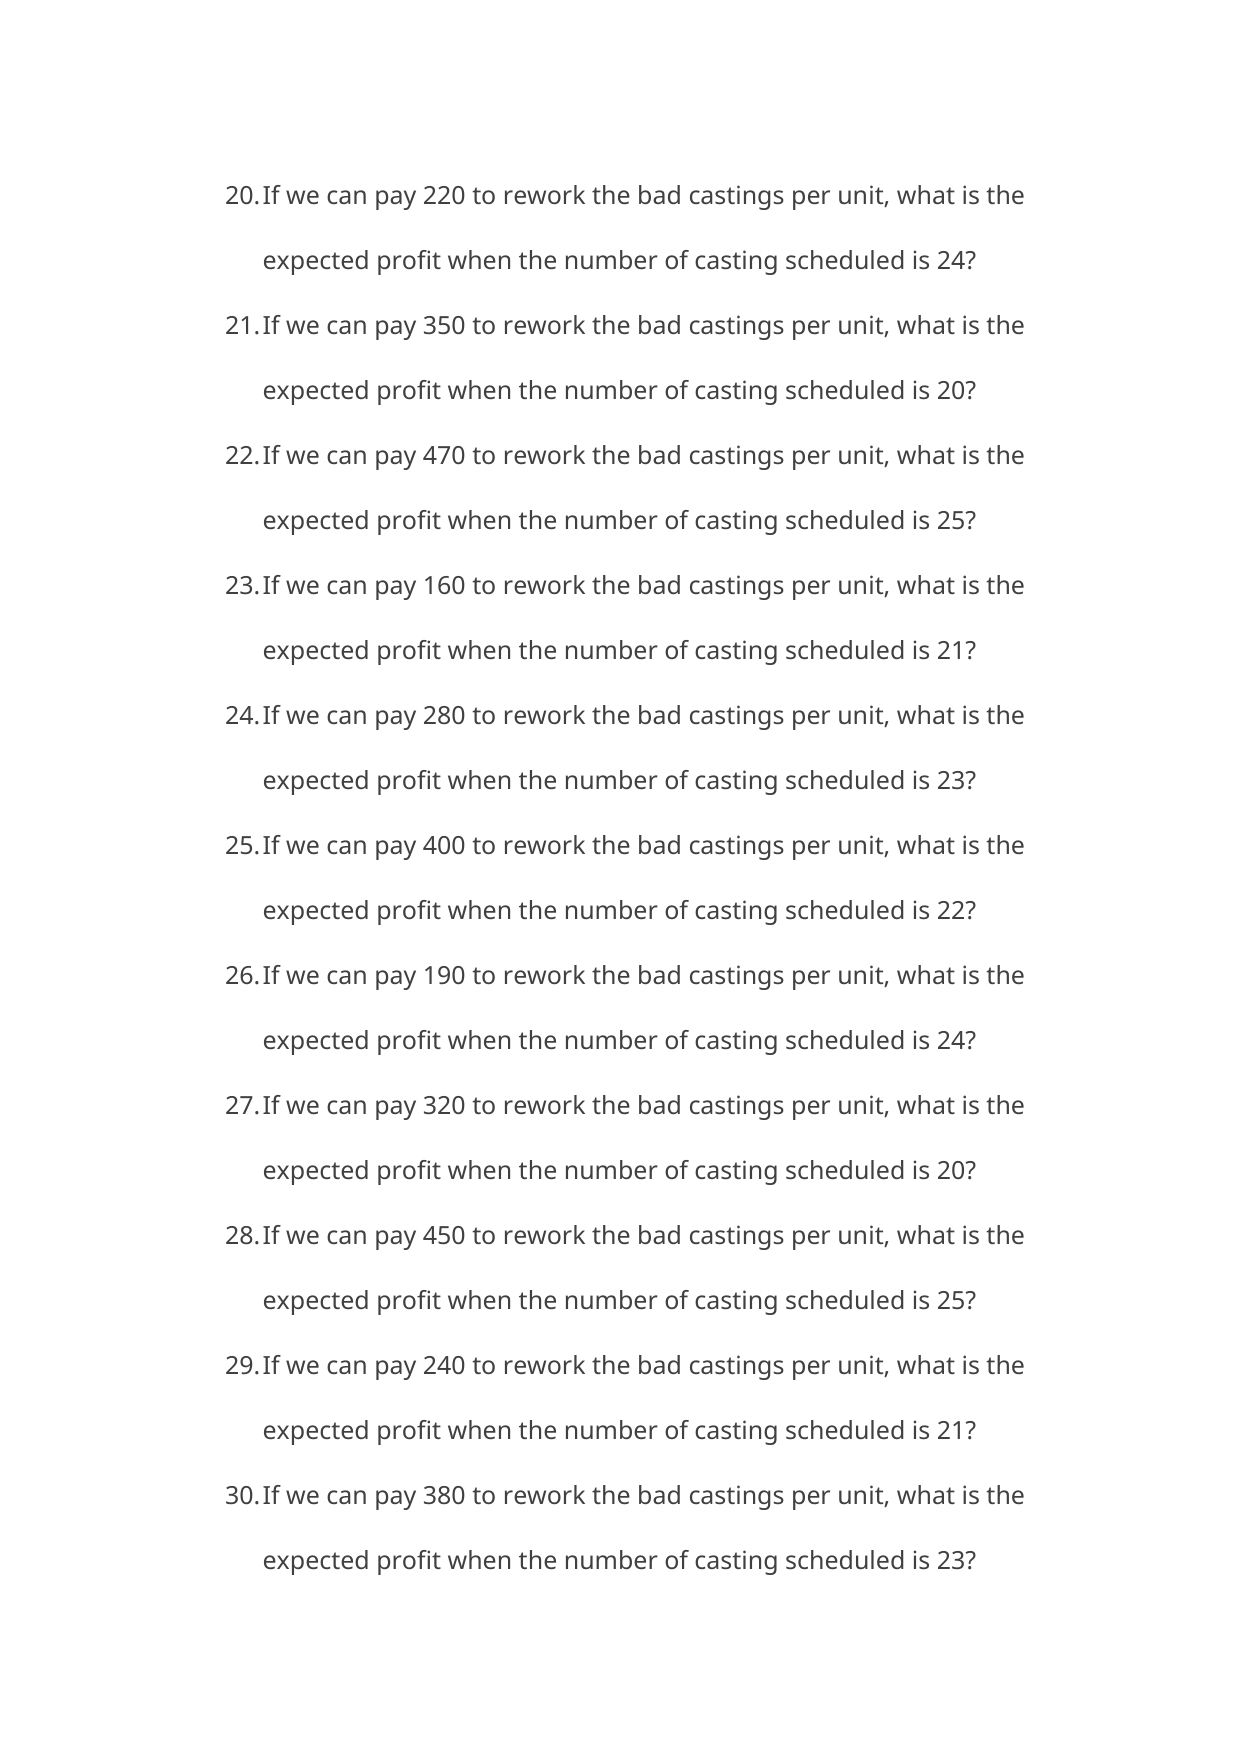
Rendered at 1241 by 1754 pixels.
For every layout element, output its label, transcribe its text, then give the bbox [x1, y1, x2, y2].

list If we can pay 400 to rework the bad castings per unit, what is the expected profit when the number of casting scheduled is 22? [225, 812, 1053, 942]
list If we can pay 380 to rework the bad castings per unit, what is the expected profit when the number of casting scheduled is 23? [225, 1462, 1053, 1592]
list If we can pay 220 to rework the bad castings per unit, what is the expected profit when the number of casting scheduled is 24? [225, 162, 1053, 292]
list If we can pay 470 to rework the bad castings per unit, what is the expected profit when the number of casting scheduled is 25? [225, 422, 1053, 552]
list If we can pay 280 to rework the bad castings per unit, what is the expected profit when the number of casting scheduled is 23? [225, 682, 1053, 812]
list If we can pay 160 to rework the bad castings per unit, what is the expected profit when the number of casting scheduled is 21? [225, 552, 1053, 682]
list If we can pay 320 to rework the bad castings per unit, what is the expected profit when the number of casting scheduled is 20? [225, 1072, 1053, 1202]
list If we can pay 240 to rework the bad castings per unit, what is the expected profit when the number of casting scheduled is 21? [225, 1332, 1053, 1462]
list If we can pay 450 to rework the bad castings per unit, what is the expected profit when the number of casting scheduled is 25? [225, 1202, 1053, 1332]
list If we can pay 350 to rework the bad castings per unit, what is the expected profit when the number of casting scheduled is 20? [225, 292, 1053, 422]
list If we can pay 190 to rework the bad castings per unit, what is the expected profit when the number of casting scheduled is 24? [225, 942, 1053, 1072]
